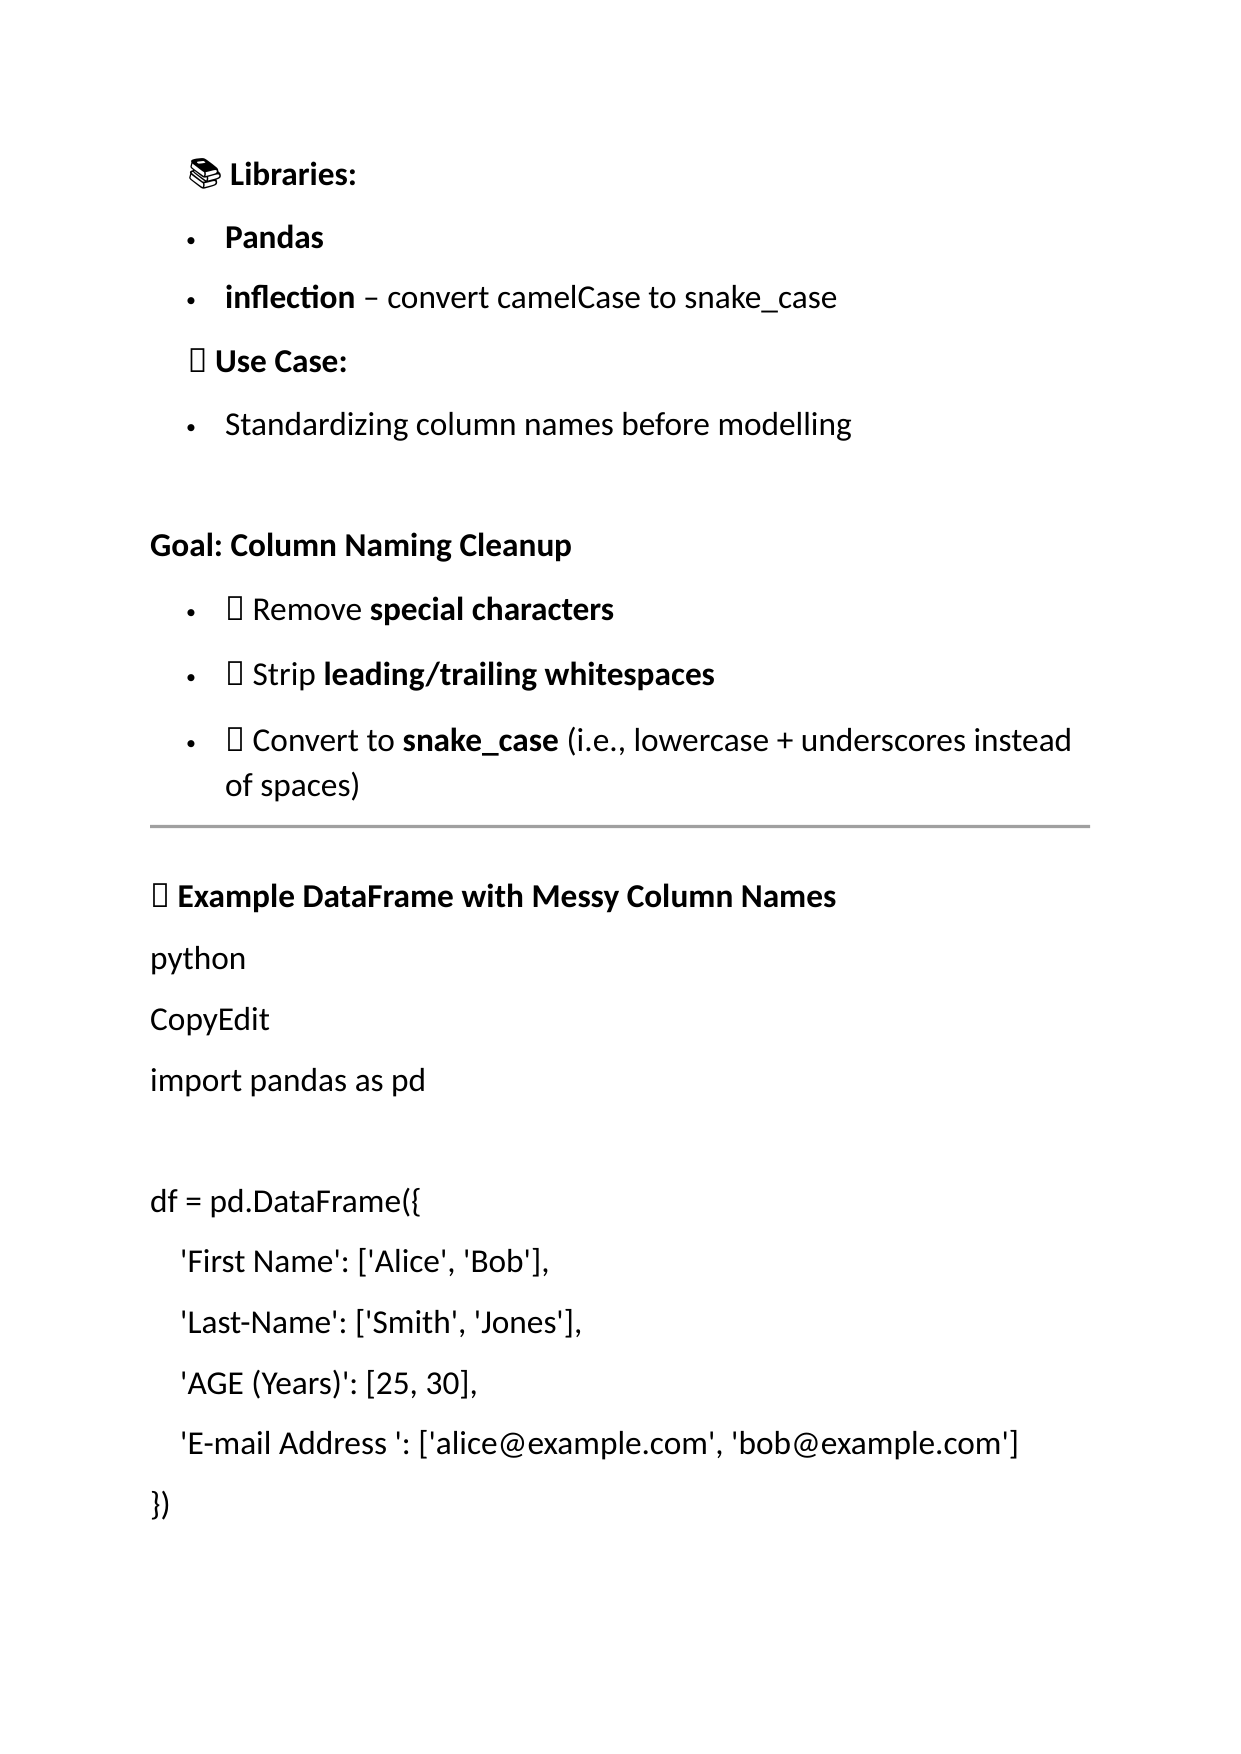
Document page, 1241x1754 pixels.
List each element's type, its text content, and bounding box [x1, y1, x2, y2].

text import pandas as pd [150, 1059, 1090, 1099]
text 'AGE (Years)': [25, 30], [150, 1362, 1090, 1402]
text df = pd.DataFrame({ [150, 1180, 1090, 1221]
list ✅ Convert to snake_case (i.e., lowercase + underscores instead of spaces) [187, 716, 1090, 805]
list inflection – convert camelCase to snake_case [187, 276, 1090, 317]
text 'Last-Name': ['Smith', 'Jones'], [150, 1301, 1090, 1342]
list ✅ Remove special characters [187, 584, 1090, 630]
list Standardizing column names before modelling [187, 402, 1090, 443]
text }) [150, 1483, 1090, 1524]
text ✅ Use Case: [187, 337, 1090, 382]
text 'E-mail Address ': ['alice@example.com', 'bob@example.com'] [150, 1422, 1090, 1463]
list Pandas [187, 216, 1090, 256]
text 🧾 Example DataFrame with Messy Column Names [150, 872, 1090, 917]
text Goal: Column Naming Cleanup [150, 524, 1090, 564]
text 📚 Libraries: [187, 150, 1090, 195]
list ✅ Strip leading/trailing whitespaces [187, 650, 1090, 695]
text python [150, 937, 1090, 978]
text CopyEdit [150, 998, 1090, 1039]
text 'First Name': ['Alice', 'Bob'], [150, 1241, 1090, 1281]
